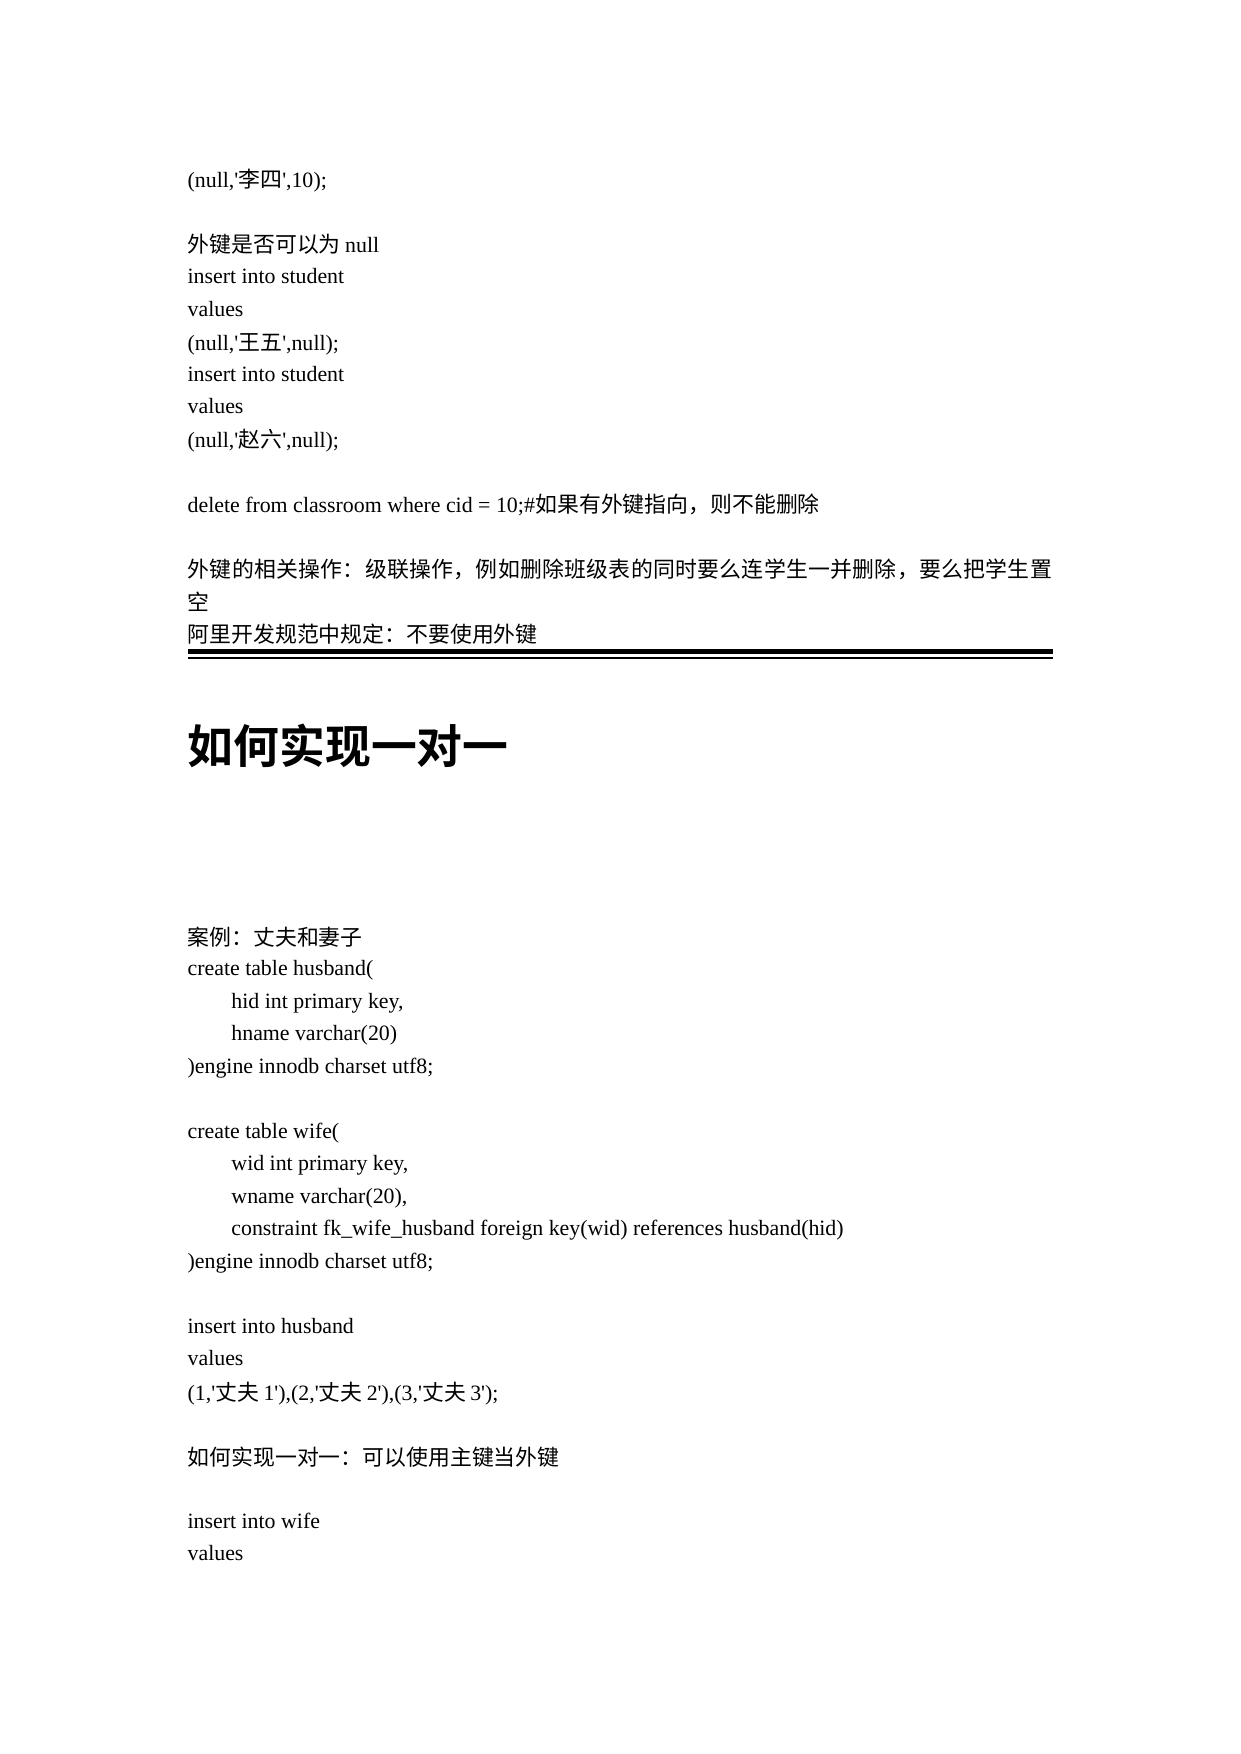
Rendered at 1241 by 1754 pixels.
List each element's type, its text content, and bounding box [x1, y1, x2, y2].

text values [187, 1537, 1053, 1569]
text hid int primary key, [187, 984, 1053, 1017]
text create table wife( [187, 1114, 1053, 1147]
text hname varchar(20) [187, 1017, 1053, 1049]
text wid int primary key, [187, 1147, 1053, 1179]
text create table husband( [187, 952, 1053, 984]
text 案例：丈夫和妻子 [187, 919, 1053, 952]
text 外键是否可以为null [187, 227, 1053, 259]
text (null,'王五',null); [187, 324, 1053, 357]
text 阿里开发规范中规定：不要使用外键 [187, 617, 1053, 659]
text values [187, 1342, 1053, 1374]
text (null,'李四',10); [187, 162, 1053, 194]
text constraint fk_wife_husband foreign key(wid) references husband(hid) [187, 1212, 1053, 1244]
subtitle 如何实现一对一 [187, 694, 1053, 792]
text insert into student [187, 259, 1053, 292]
text values [187, 389, 1053, 422]
text insert into wife [187, 1504, 1053, 1537]
text (null,'赵六',null); [187, 422, 1053, 454]
text 如何实现一对一：可以使用主键当外键 [187, 1439, 1053, 1472]
text wname varchar(20), [187, 1179, 1053, 1212]
text )engine innodb charset utf8; [187, 1049, 1053, 1082]
text delete from classroom where cid = 10;#如果有外键指向，则不能删除 [187, 487, 1053, 519]
text (1,'丈夫1'),(2,'丈夫2'),(3,'丈夫3'); [187, 1374, 1053, 1407]
text insert into student [187, 357, 1053, 389]
text 外键的相关操作：级联操作，例如删除班级表的同时要么连学生一并删除，要么把学生置空 [187, 552, 1053, 617]
text insert into husband [187, 1309, 1053, 1342]
text )engine innodb charset utf8; [187, 1244, 1053, 1277]
text values [187, 292, 1053, 324]
